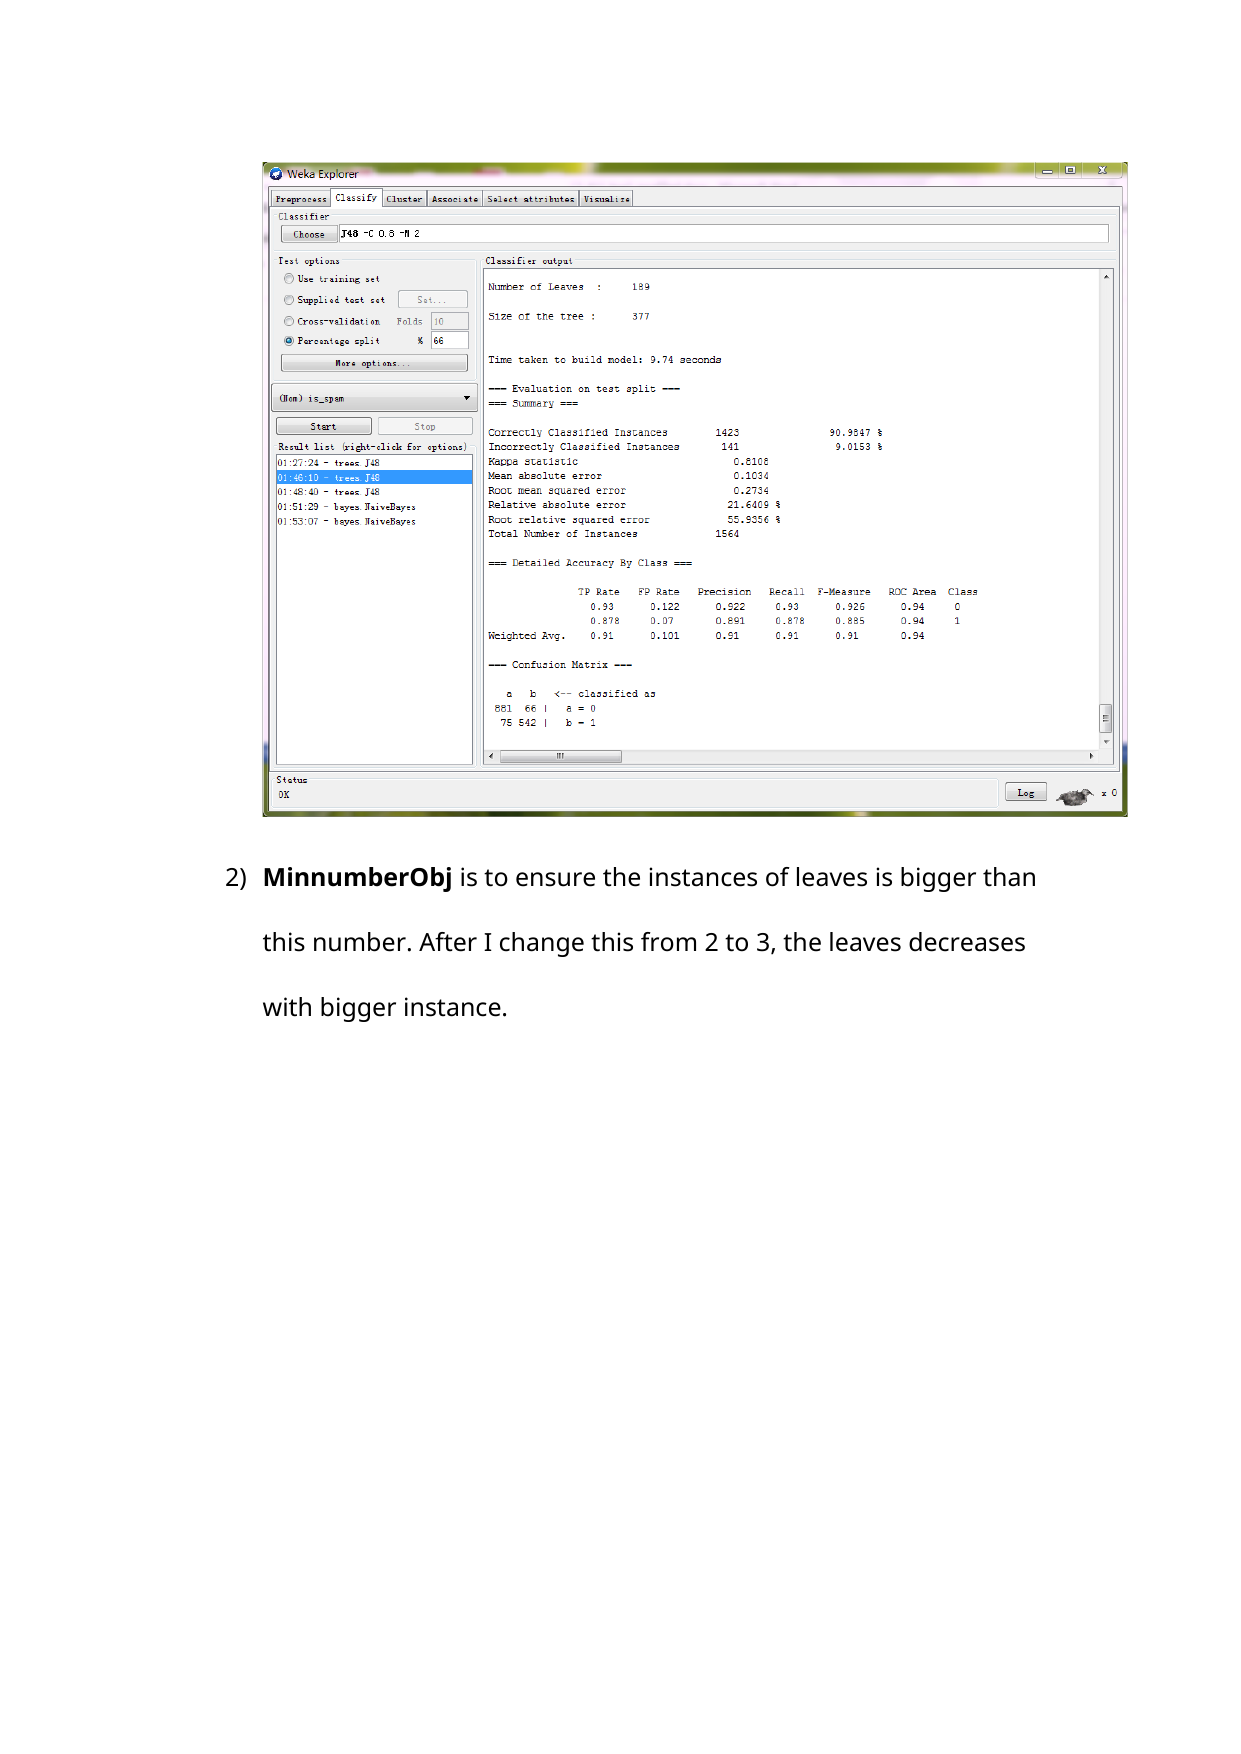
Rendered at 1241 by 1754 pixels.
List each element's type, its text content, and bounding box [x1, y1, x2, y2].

picture [262, 162, 1128, 817]
list MinnumberObj is to ensure the instances of leaves is bigger than this number. After I change this from 2 to 3, the leaves decreases with bigger instance. [225, 844, 1053, 1039]
